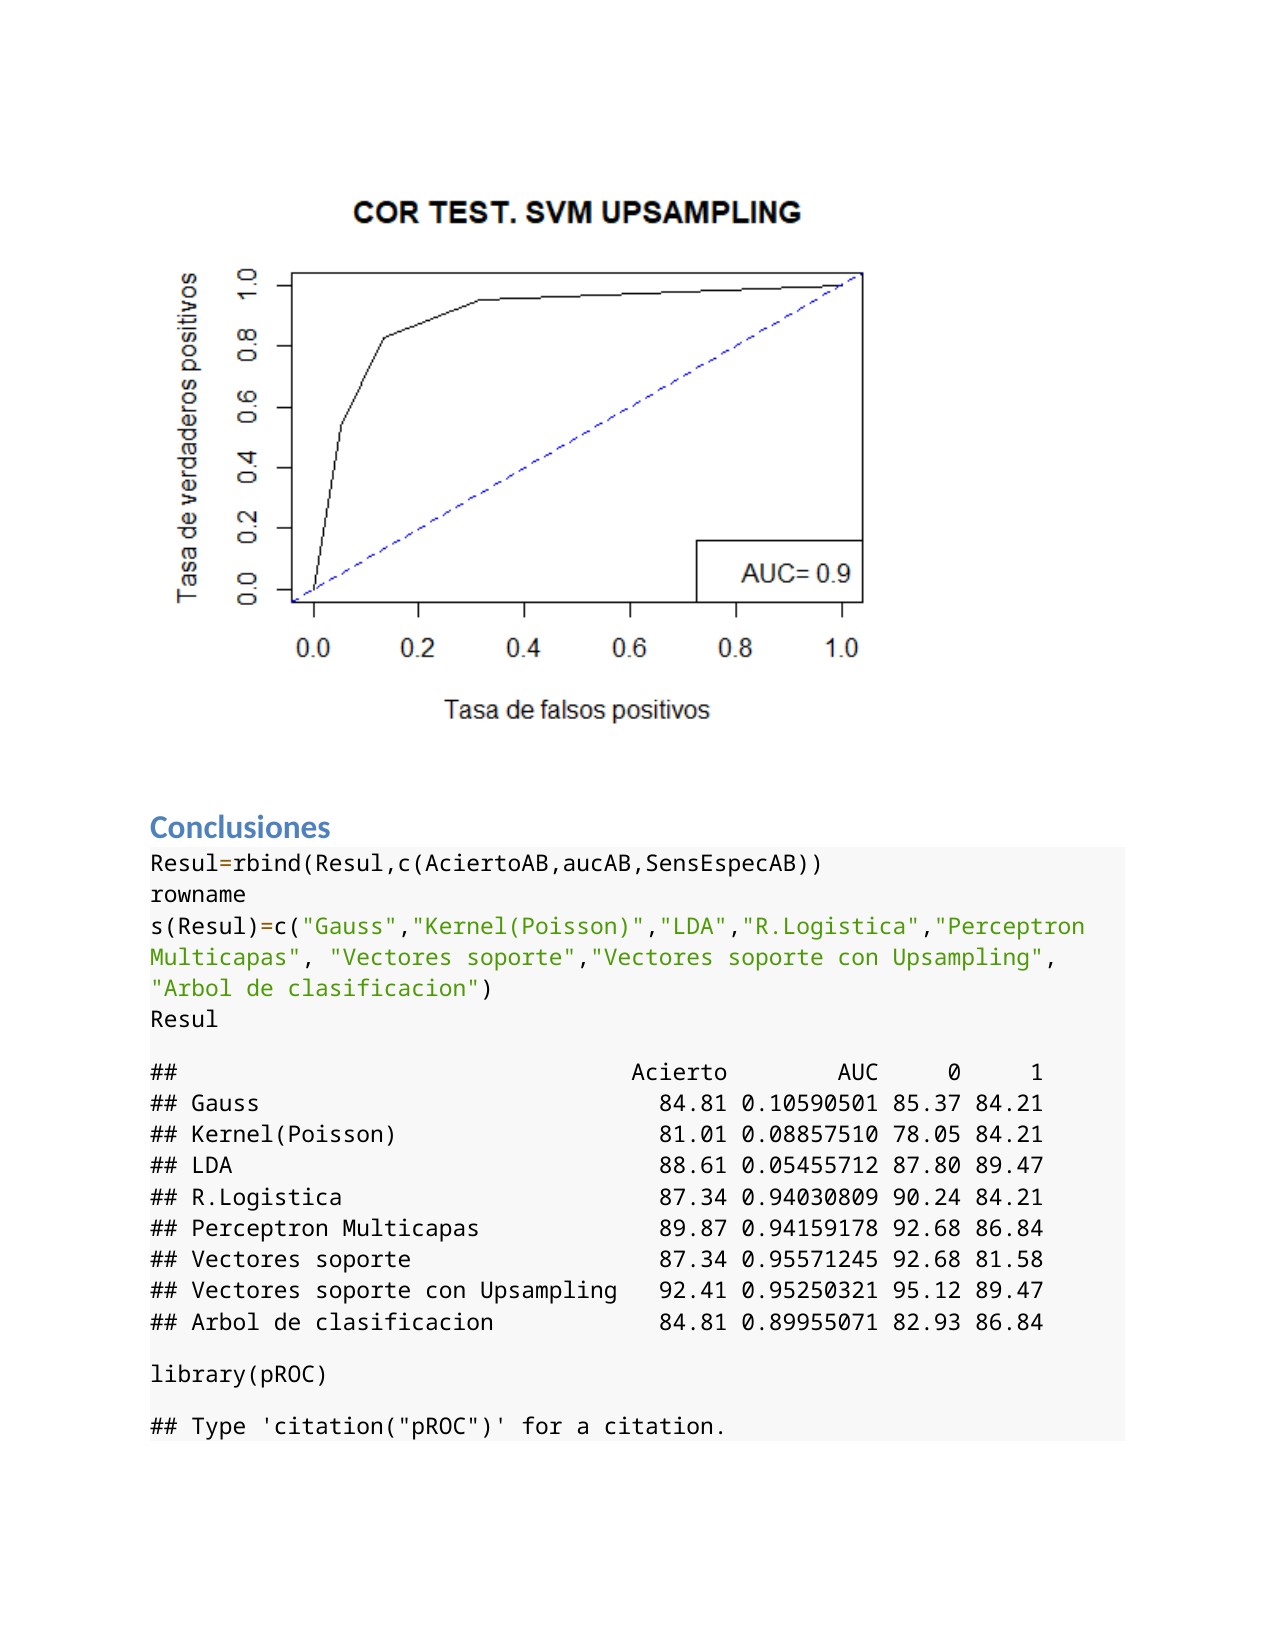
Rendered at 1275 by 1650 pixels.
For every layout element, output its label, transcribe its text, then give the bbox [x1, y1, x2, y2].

text ## Acierto AUC 0 1 ## Gauss 84.81 0.10590501 85.37 84.21 ## Kernel(Poisson) 81.01 0.08857510 78.05 84.21 ## LDA 88.61 0.05455712 87.80 89.47 ## R.Logistica 87.34 0.94030809 90.24 84.21 ## Perceptron Multicapas 89.87 0.94159178 92.68 86.84 ## Vectores soporte 87.34 0.95571245 92.68 81.58 ## Vectores soporte con Upsampling 92.41 0.95250321 95.12 89.47 ## Arbol de clasificacion 84.81 0.89955071 82.93 86.84 [150, 1055, 1125, 1337]
subtitle Conclusiones [150, 806, 1125, 847]
text ## Type 'citation("pROC")' for a citation. [150, 1409, 1125, 1441]
text Resul=rbind(Resul,c(AciertoAB,aucAB,SensEspecAB)) rownames(Resul)=c("Gauss","Kernel(Poisson)","LDA","R.Logistica","Perceptron Multicapas", "Vectores soporte","Vectores soporte con Upsampling", "Arbol de clasificacion") Resul [150, 847, 1125, 1034]
picture [168, 150, 927, 757]
text library(pROC) [150, 1357, 1125, 1389]
